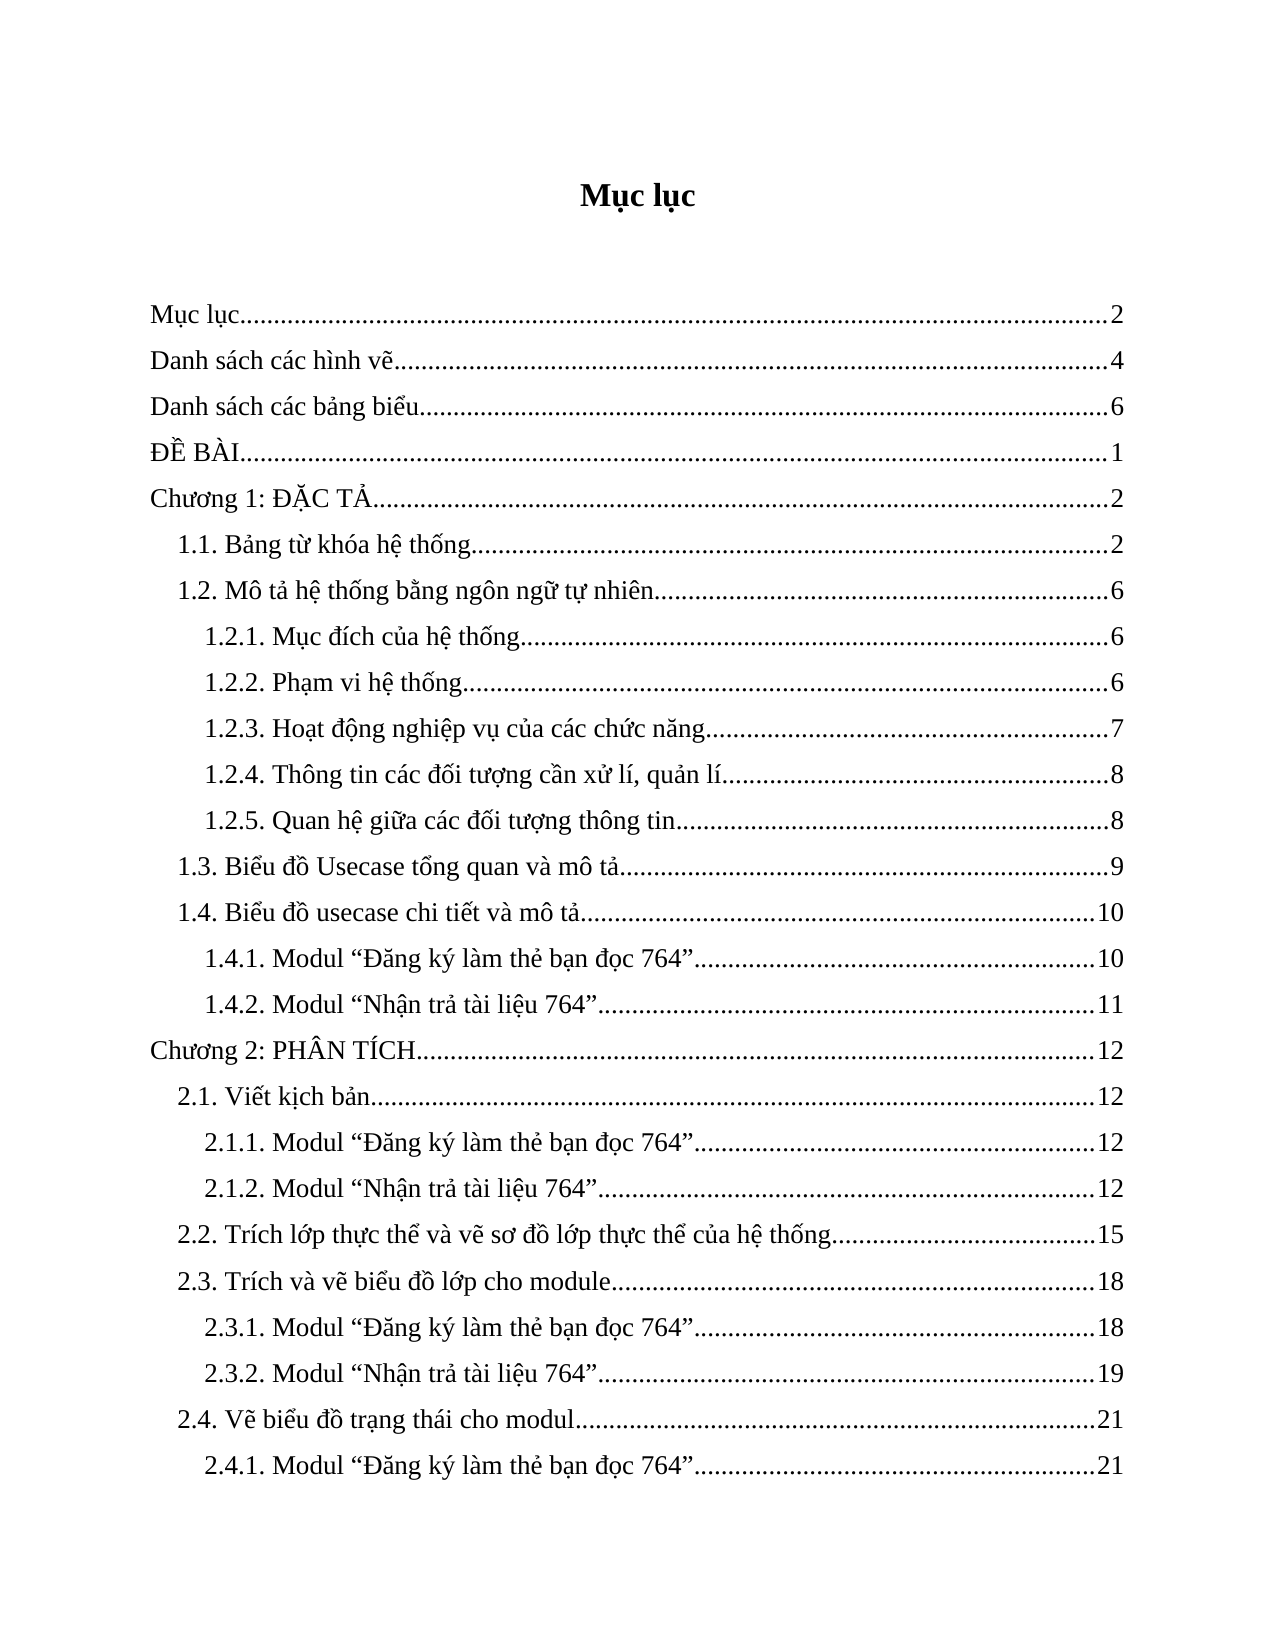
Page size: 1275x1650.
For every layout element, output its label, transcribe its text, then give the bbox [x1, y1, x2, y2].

subtitle Mục lục [150, 175, 1125, 213]
